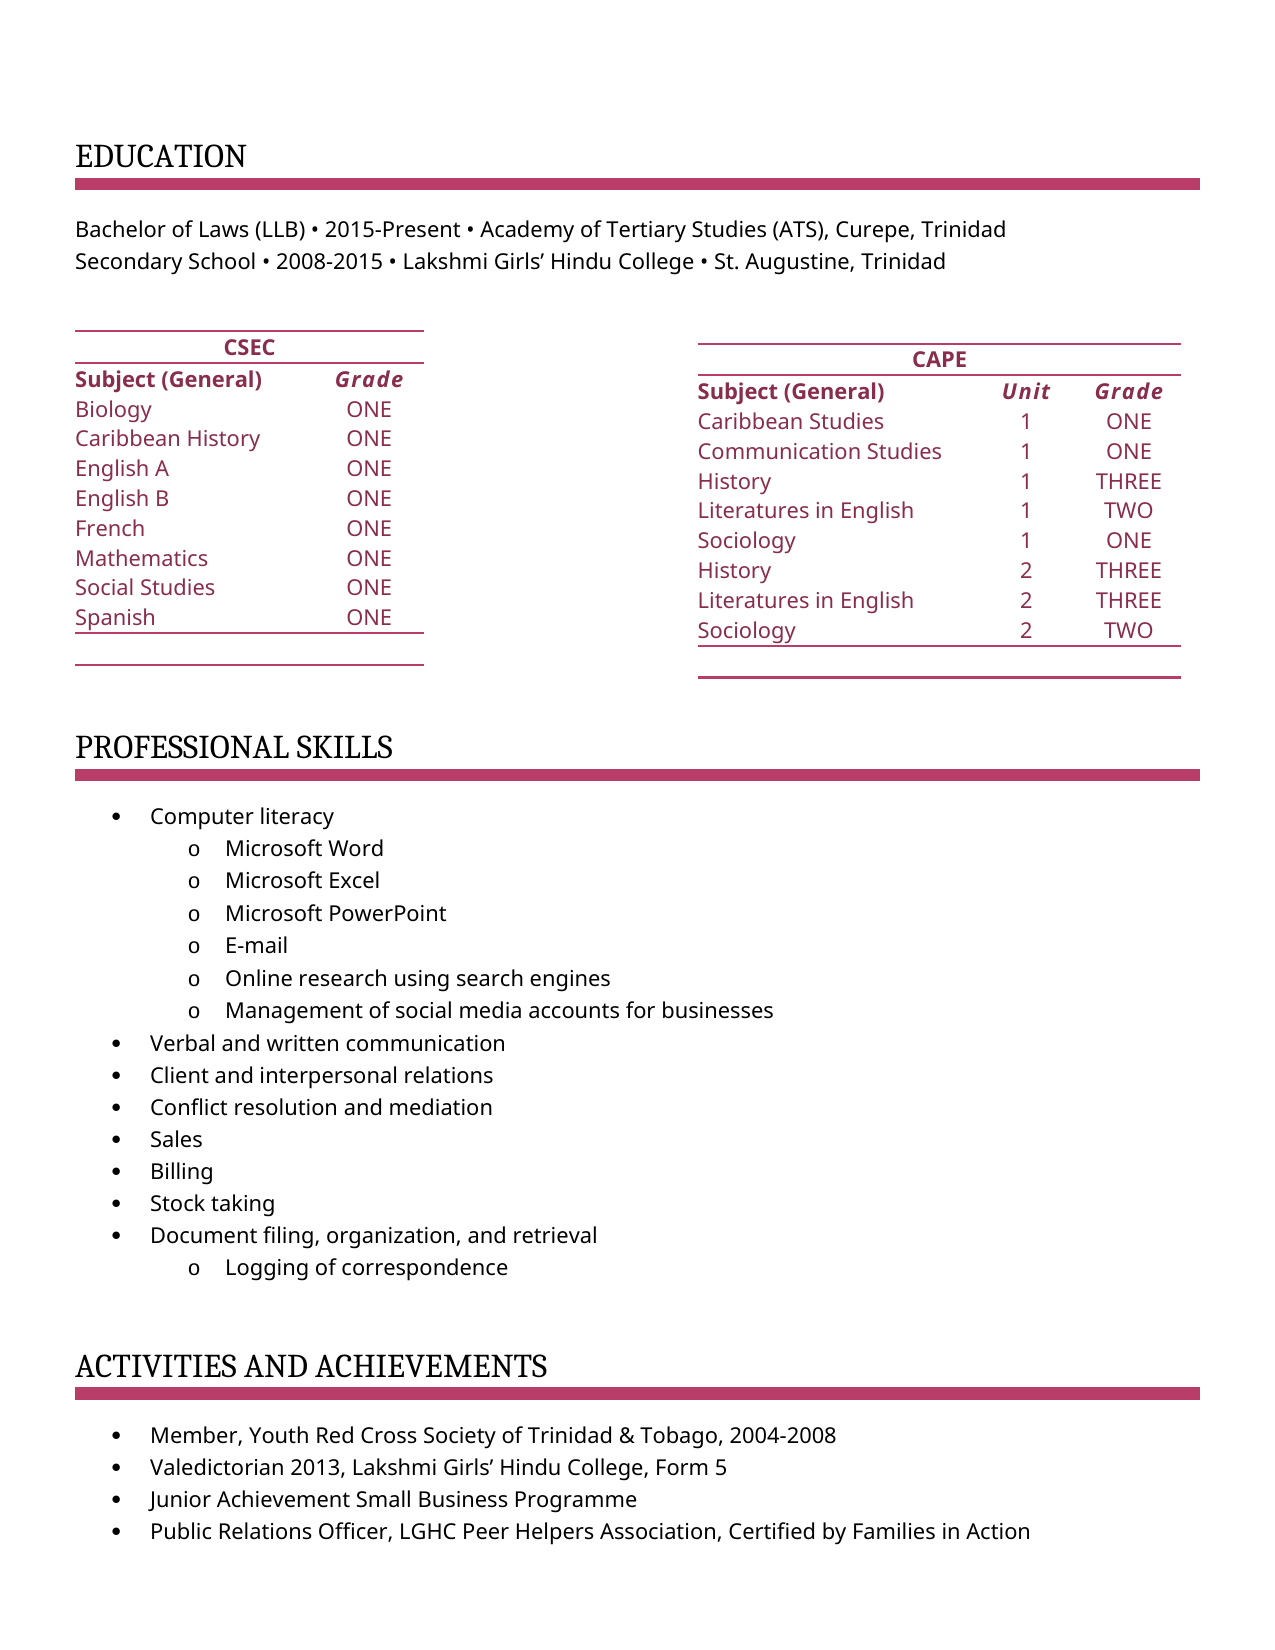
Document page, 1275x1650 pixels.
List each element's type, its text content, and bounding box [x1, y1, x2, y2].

table_cell Literatures in English [698, 585, 976, 615]
table_cell ONE [314, 394, 424, 423]
table_cell History [698, 555, 976, 585]
table_cell TWO [1076, 496, 1181, 525]
table_cell THREE [1076, 466, 1181, 496]
table_cell 1 [976, 436, 1076, 466]
table_cell Grade [314, 364, 424, 394]
table_cell ONE [314, 513, 424, 543]
list Logging of correspondence [187, 1252, 1200, 1282]
table_cell Sociology [698, 525, 976, 555]
list Verbal and written communication [112, 1027, 1200, 1057]
table_cell Subject (General) [75, 364, 314, 394]
list Junior Achievement Small Business Programme [112, 1484, 1200, 1513]
table_cell Caribbean Studies [698, 406, 976, 436]
list Valedictorian 2013, Lakshmi Girls’ Hindu College, Form 5 [112, 1452, 1200, 1481]
table_cell Mathematics [75, 543, 314, 572]
subtitle Secondary School • 2008-2015 • Lakshmi Girls’ Hindu College • St. Augustine, Trinidad [75, 246, 1200, 276]
table_cell Communication Studies [698, 436, 976, 466]
table_cell ONE [314, 424, 424, 453]
list Public Relations Officer, LGHC Peer Helpers Association, Certified by Families in Action [112, 1516, 1200, 1546]
table_cell 1 [976, 466, 1076, 496]
list Document filing, organization, and retrieval [112, 1220, 1200, 1250]
table_cell Unit [976, 376, 1076, 406]
table_cell ONE [1076, 525, 1181, 555]
table_cell English B [75, 483, 314, 513]
list Conflict resolution and mediation [112, 1092, 1200, 1121]
list Microsoft Word [187, 833, 1200, 863]
list Billing [112, 1156, 1200, 1186]
list E-mail [187, 930, 1200, 960]
table_cell History [698, 466, 976, 496]
table_cell ONE [1076, 436, 1181, 466]
table_cell THREE [1076, 585, 1181, 615]
table_header CAPE [698, 345, 1181, 374]
table_cell THREE [1076, 555, 1181, 585]
table_cell 1 [976, 496, 1076, 525]
table_cell TWO [1076, 615, 1181, 644]
table_cell ONE [1076, 406, 1181, 436]
table_cell Social Studies [75, 573, 314, 602]
list Management of social media accounts for businesses [187, 995, 1200, 1025]
list Online research using search engines [187, 963, 1200, 993]
table_cell Grade [1076, 376, 1181, 406]
table_cell ONE [314, 573, 424, 602]
table_cell ONE [314, 483, 424, 513]
table_cell ONE [314, 602, 424, 632]
subtitle Bachelor of Laws (LLB) • 2015-Present • Academy of Tertiary Studies (ATS), Curepe, Trinidad [75, 214, 1200, 244]
table_cell English A [75, 453, 314, 483]
table_cell French [75, 513, 314, 543]
list Stock taking [112, 1188, 1200, 1218]
list Microsoft Excel [187, 866, 1200, 896]
list Microsoft PowerPoint [187, 898, 1200, 928]
table_cell 1 [976, 525, 1076, 555]
list Computer literacy [112, 801, 1200, 831]
table_cell Subject (General) [698, 376, 976, 406]
table_cell 1 [976, 406, 1076, 436]
subtitle Professional Skills [75, 728, 1200, 769]
list Member, Youth Red Cross Society of Trinidad & Tobago, 2004-2008 [112, 1419, 1200, 1449]
table_header CSEC [75, 332, 424, 362]
table_cell [698, 647, 976, 676]
subtitle Education [75, 137, 1200, 178]
table_cell 2 [976, 615, 1076, 644]
table_cell [976, 647, 1181, 676]
subtitle activities and Achievements [75, 1347, 1200, 1387]
table_cell Spanish [75, 602, 314, 632]
table_cell 2 [976, 585, 1076, 615]
table_cell Caribbean History [75, 424, 314, 453]
table_cell Biology [75, 394, 314, 423]
table_cell Sociology [698, 615, 976, 644]
table_cell 2 [976, 555, 1076, 585]
table_cell ONE [314, 453, 424, 483]
list Sales [112, 1124, 1200, 1153]
list Client and interpersonal relations [112, 1059, 1200, 1089]
table_cell Literatures in English [698, 496, 976, 525]
table_cell ONE [314, 543, 424, 572]
table_cell [75, 634, 314, 664]
table_cell [314, 634, 424, 664]
